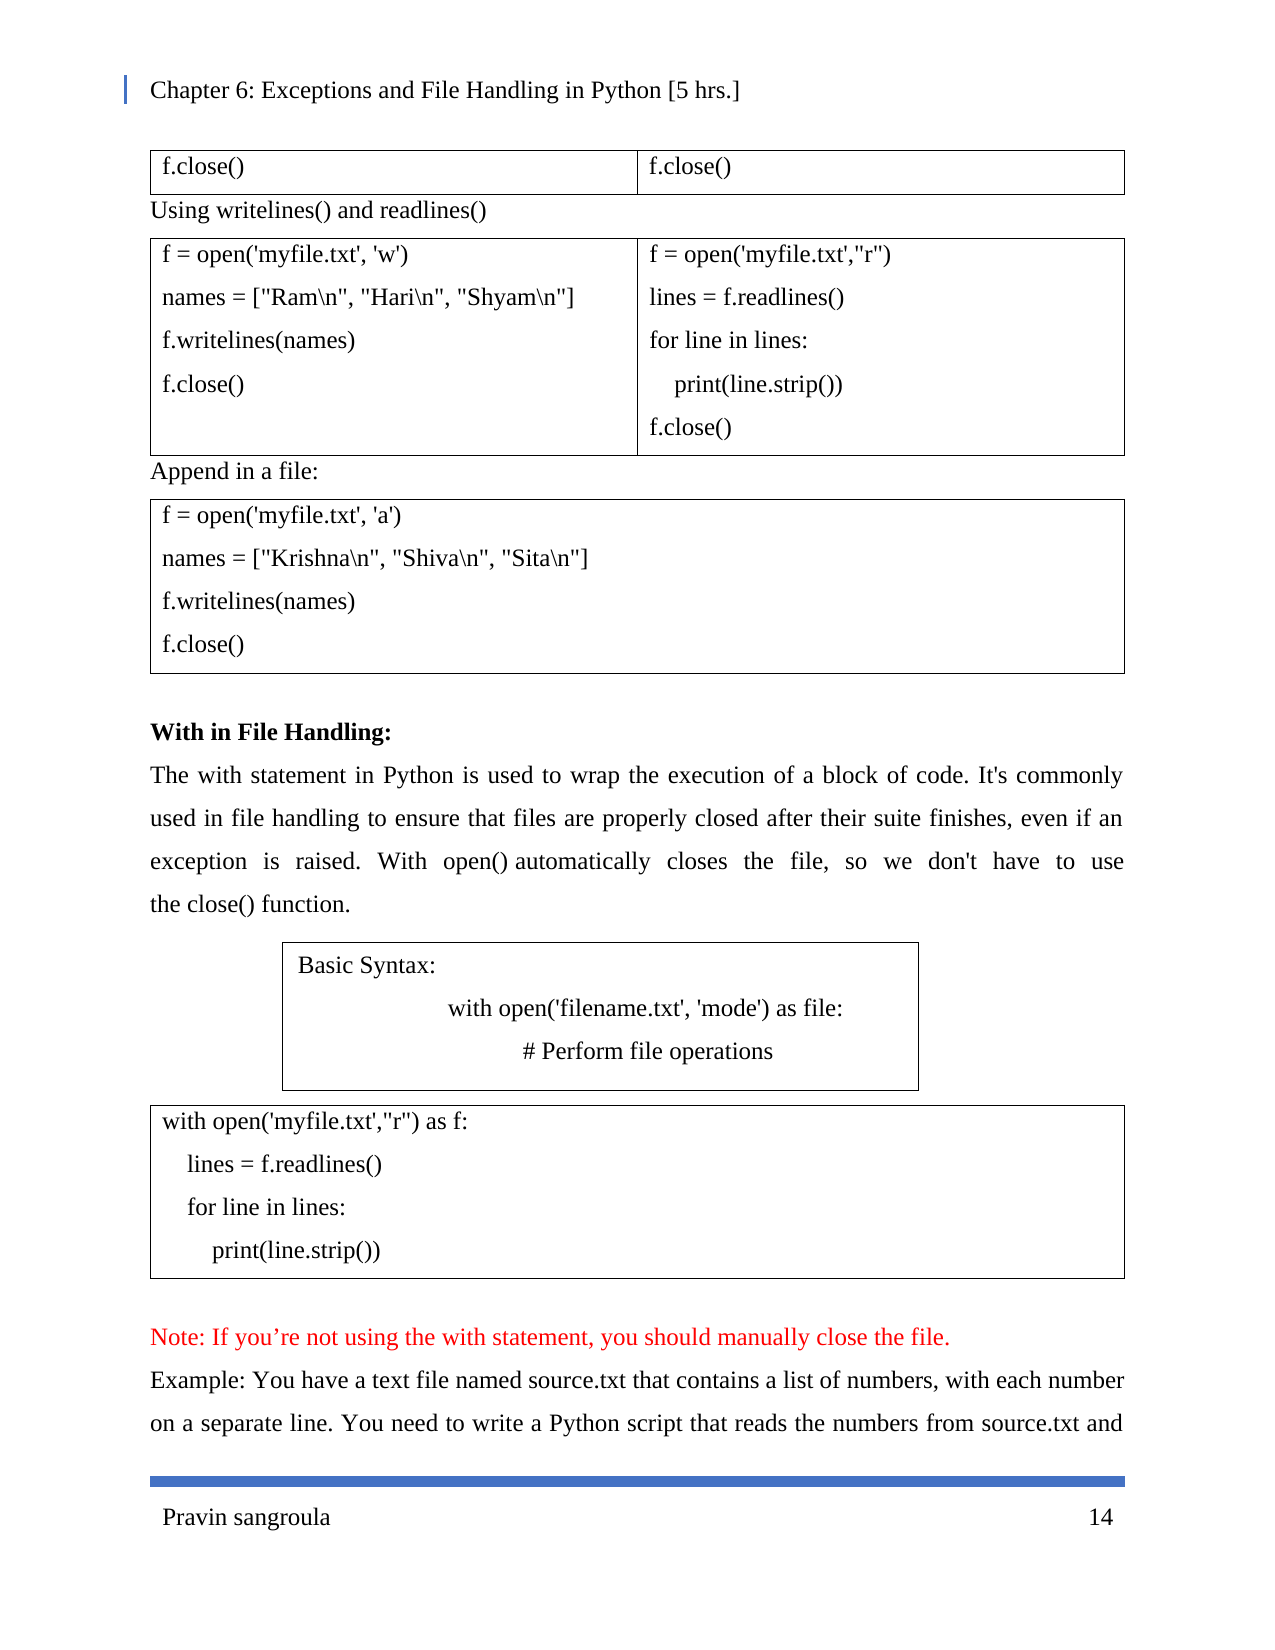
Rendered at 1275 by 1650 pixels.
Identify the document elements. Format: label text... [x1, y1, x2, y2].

text Note: If you’re not using the with statement, you should manually close the file. [150, 1322, 1125, 1351]
text Using writelines() and readlines() [150, 195, 1125, 224]
table_header with open('myfile.txt',"r") as f: lines = f.readlines() for line in lines: print(line.strip()) [151, 1106, 1124, 1278]
text Append in a file: [150, 456, 1125, 484]
text With in File Handling: [150, 717, 1125, 745]
table_header f = open('myfile.txt',"r") lines = f.readlines() for line in lines: print(line.strip()) f.close() [638, 239, 1124, 455]
table_cell f = open('myfile.txt', 'r') print(f.read()) f.close() [638, 151, 1124, 194]
table_header f = open('myfile.txt', 'w') names = ["Ram\n", "Hari\n", "Shyam\n"] f.writelines(names) f.close() [151, 239, 637, 455]
text The with statement in Python is used to wrap the execution of a block of code. It's commonly used in file handling to ensure that files are properly closed after their suite finishes, even if an exception is raised. With open() automatically closes the file, so we don't have to use the close() function. [150, 760, 1125, 918]
table_header f = open('myfile.txt', 'a') names = ["Krishna\n", "Shiva\n", "Sita\n"] f.writelines(names) f.close() [151, 500, 1124, 672]
table_cell f = open('myfile.txt', 'w') f.write('From File\nHello world') f.close() [151, 151, 637, 194]
